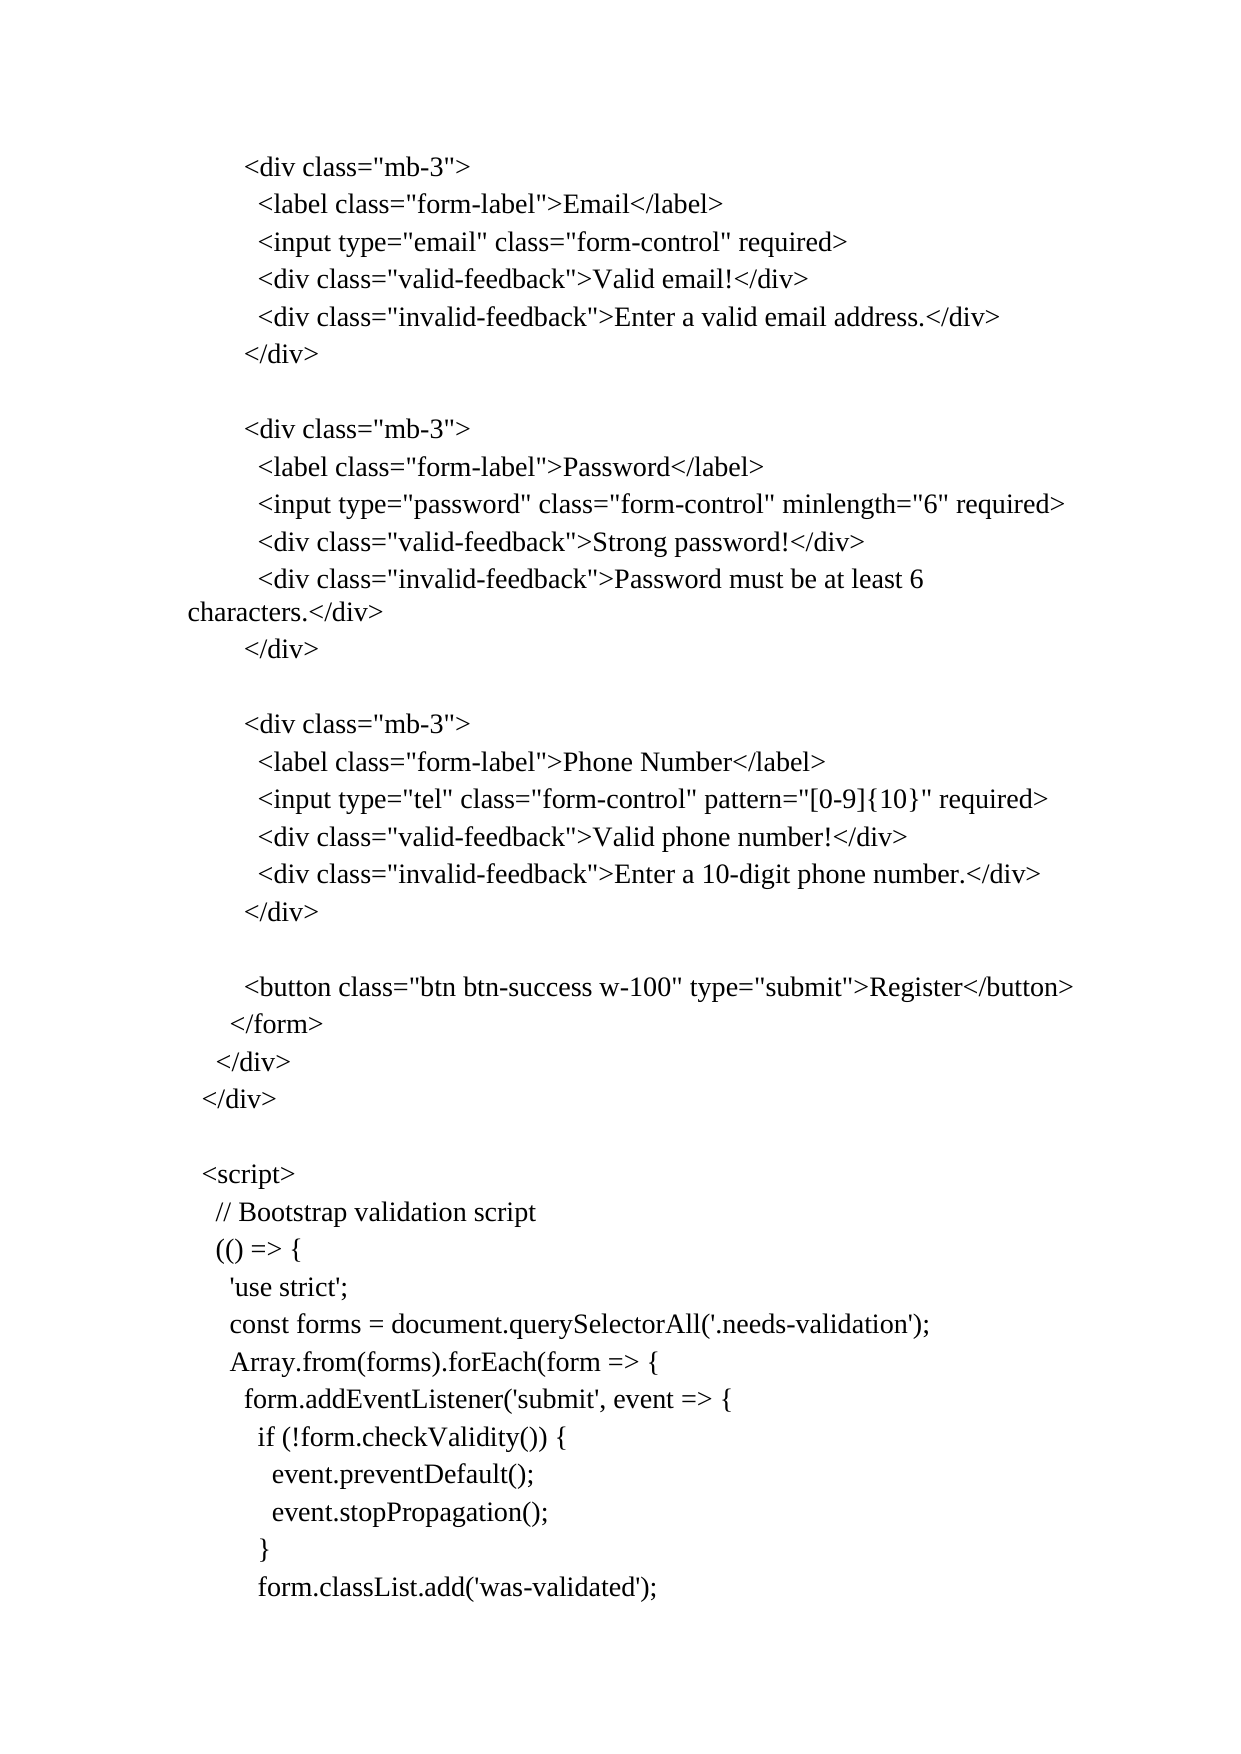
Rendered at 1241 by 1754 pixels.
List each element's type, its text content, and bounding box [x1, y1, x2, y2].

text <label class="form-label">Phone Number</label> [187, 745, 1090, 777]
text <div class="invalid-feedback">Enter a 10-digit phone number.</div> [187, 857, 1090, 890]
text </form> [187, 1007, 1090, 1040]
text <input type="tel" class="form-control" pattern="[0-9]{10}" required> [187, 782, 1090, 815]
text <div class="invalid-feedback">Enter a valid email address.</div> [187, 300, 1090, 332]
text <div class="invalid-feedback">Password must be at least 6 characters.</div> [187, 562, 1090, 627]
text </div> [187, 1082, 1090, 1115]
text 'use strict'; [187, 1270, 1090, 1302]
text form.addEventListener('submit', event => { [187, 1382, 1090, 1415]
text // Bootstrap validation script [187, 1195, 1090, 1227]
text </div> [187, 337, 1090, 370]
text } [187, 1532, 1090, 1565]
text <div class="mb-3"> [187, 412, 1090, 445]
text <div class="mb-3"> [187, 707, 1090, 740]
text (() => { [187, 1232, 1090, 1265]
text <label class="form-label">Password</label> [187, 450, 1090, 482]
text </div> [187, 632, 1090, 665]
text <div class="valid-feedback">Strong password!</div> [187, 525, 1090, 557]
text <label class="form-label">Email</label> [187, 187, 1090, 220]
text if (!form.checkValidity()) { [187, 1420, 1090, 1452]
text Array.from(forms).forEach(form => { [187, 1345, 1090, 1377]
text <script> [187, 1157, 1090, 1190]
text event.preventDefault(); [187, 1457, 1090, 1490]
text <input type="email" class="form-control" required> [187, 225, 1090, 257]
text <div class="valid-feedback">Valid phone number!</div> [187, 820, 1090, 852]
text </div> [187, 1045, 1090, 1077]
text <div class="mb-3"> [187, 150, 1090, 182]
text event.stopPropagation(); [187, 1495, 1090, 1527]
text <div class="valid-feedback">Valid email!</div> [187, 262, 1090, 295]
text </div> [187, 895, 1090, 927]
text <button class="btn btn-success w-100" type="submit">Register</button> [187, 970, 1090, 1002]
text const forms = document.querySelectorAll('.needs-validation'); [187, 1307, 1090, 1340]
text <input type="password" class="form-control" minlength="6" required> [187, 487, 1090, 520]
text form.classList.add('was-validated'); [187, 1570, 1090, 1602]
